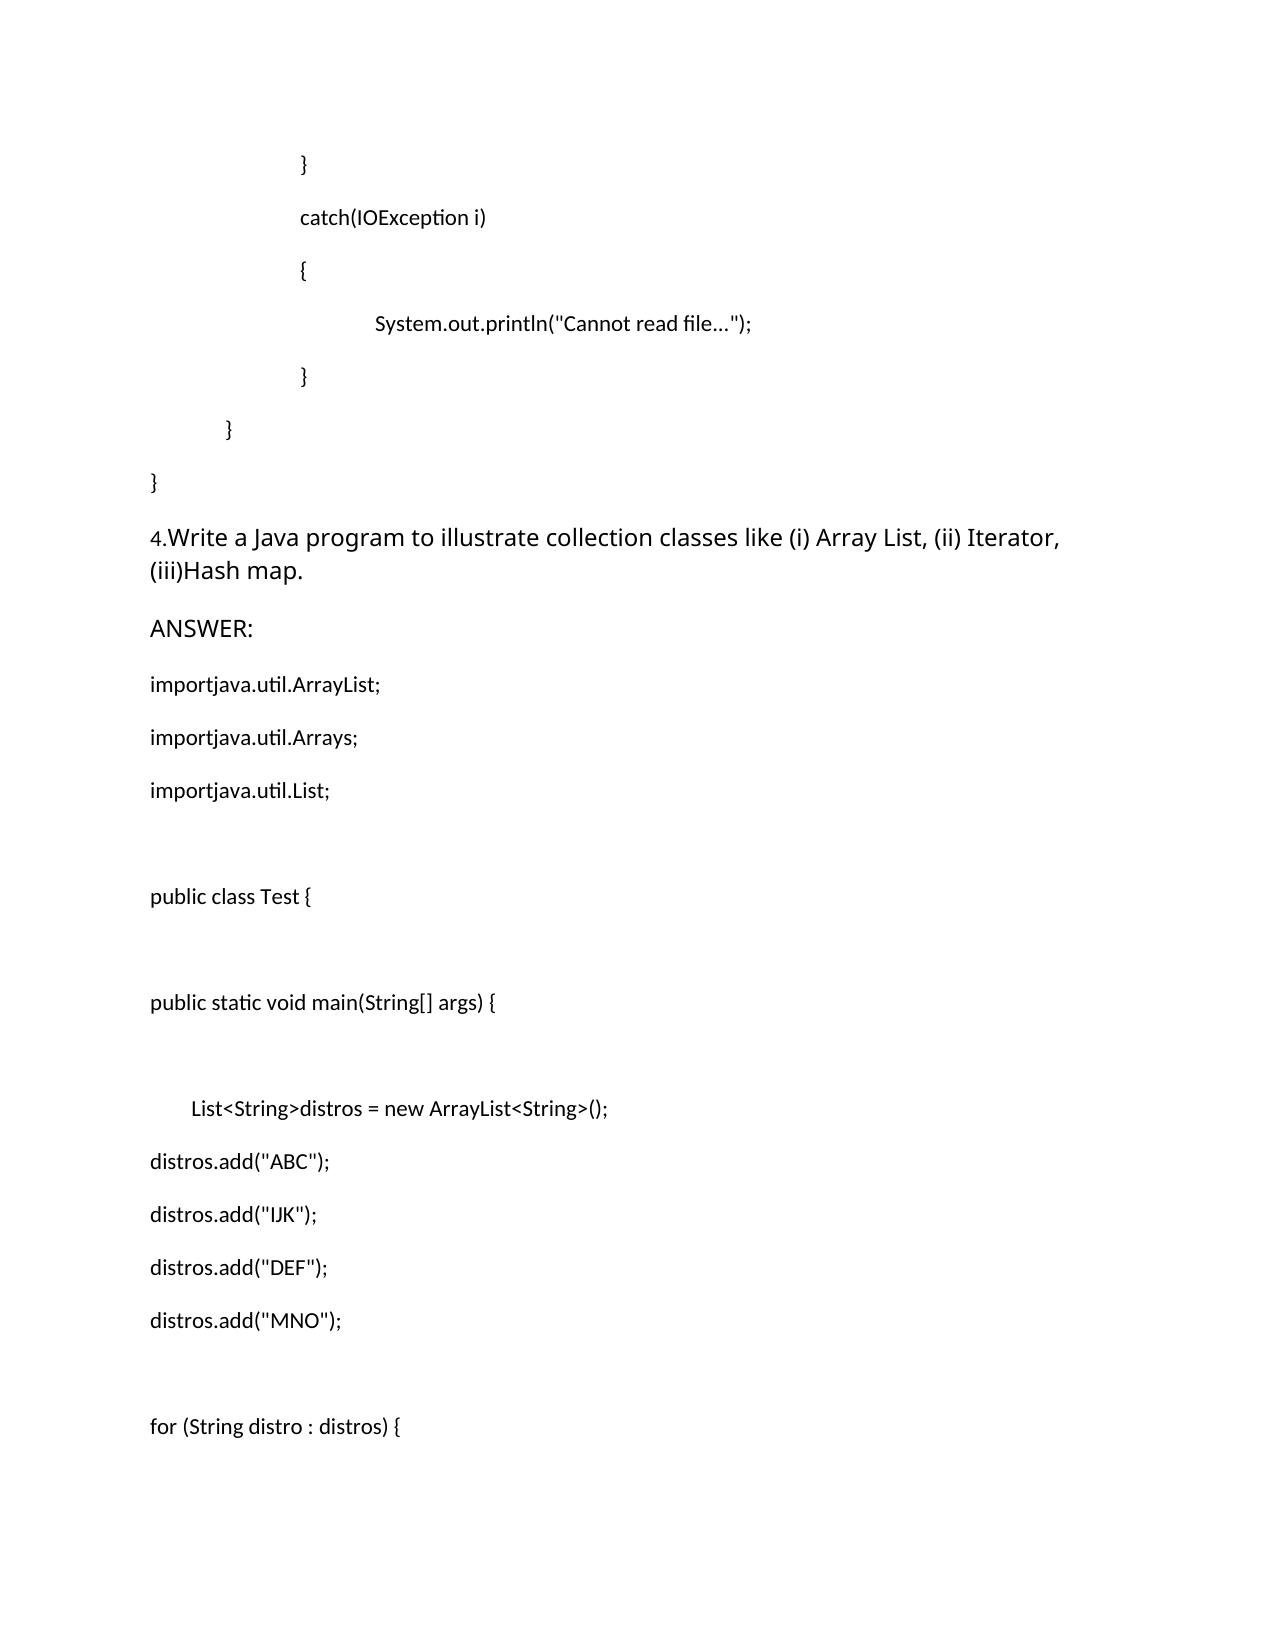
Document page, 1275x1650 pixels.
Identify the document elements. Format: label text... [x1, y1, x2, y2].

text ANSWER: [150, 612, 1125, 644]
text } [150, 468, 1125, 496]
text public class Test { [150, 882, 1125, 910]
text { [150, 256, 1125, 284]
text importjava.util.Arrays; [150, 723, 1125, 751]
text } [150, 415, 1125, 443]
text importjava.util.List; [150, 776, 1125, 804]
text (iii)Hash map. [150, 554, 1125, 586]
text distros.add("MNO"); [150, 1306, 1125, 1334]
text distros.add("IJK"); [150, 1200, 1125, 1228]
text } [150, 362, 1125, 390]
text catch(IOException i) [150, 203, 1125, 231]
text 4.Write a Java program to illustrate collection classes like (i) Array List, (ii) Iterator, [150, 521, 1125, 554]
text distros.add("DEF"); [150, 1253, 1125, 1281]
text List<String>distros = new ArrayList<String>(); [150, 1094, 1125, 1122]
text importjava.util.ArrayList; [150, 670, 1125, 698]
text System.out.println("Cannot read file..."); [150, 309, 1125, 337]
text distros.add("ABC"); [150, 1147, 1125, 1175]
text } [150, 150, 1125, 178]
text public static void main(String[] args) { [150, 988, 1125, 1016]
text for (String distro : distros) { [150, 1412, 1125, 1441]
